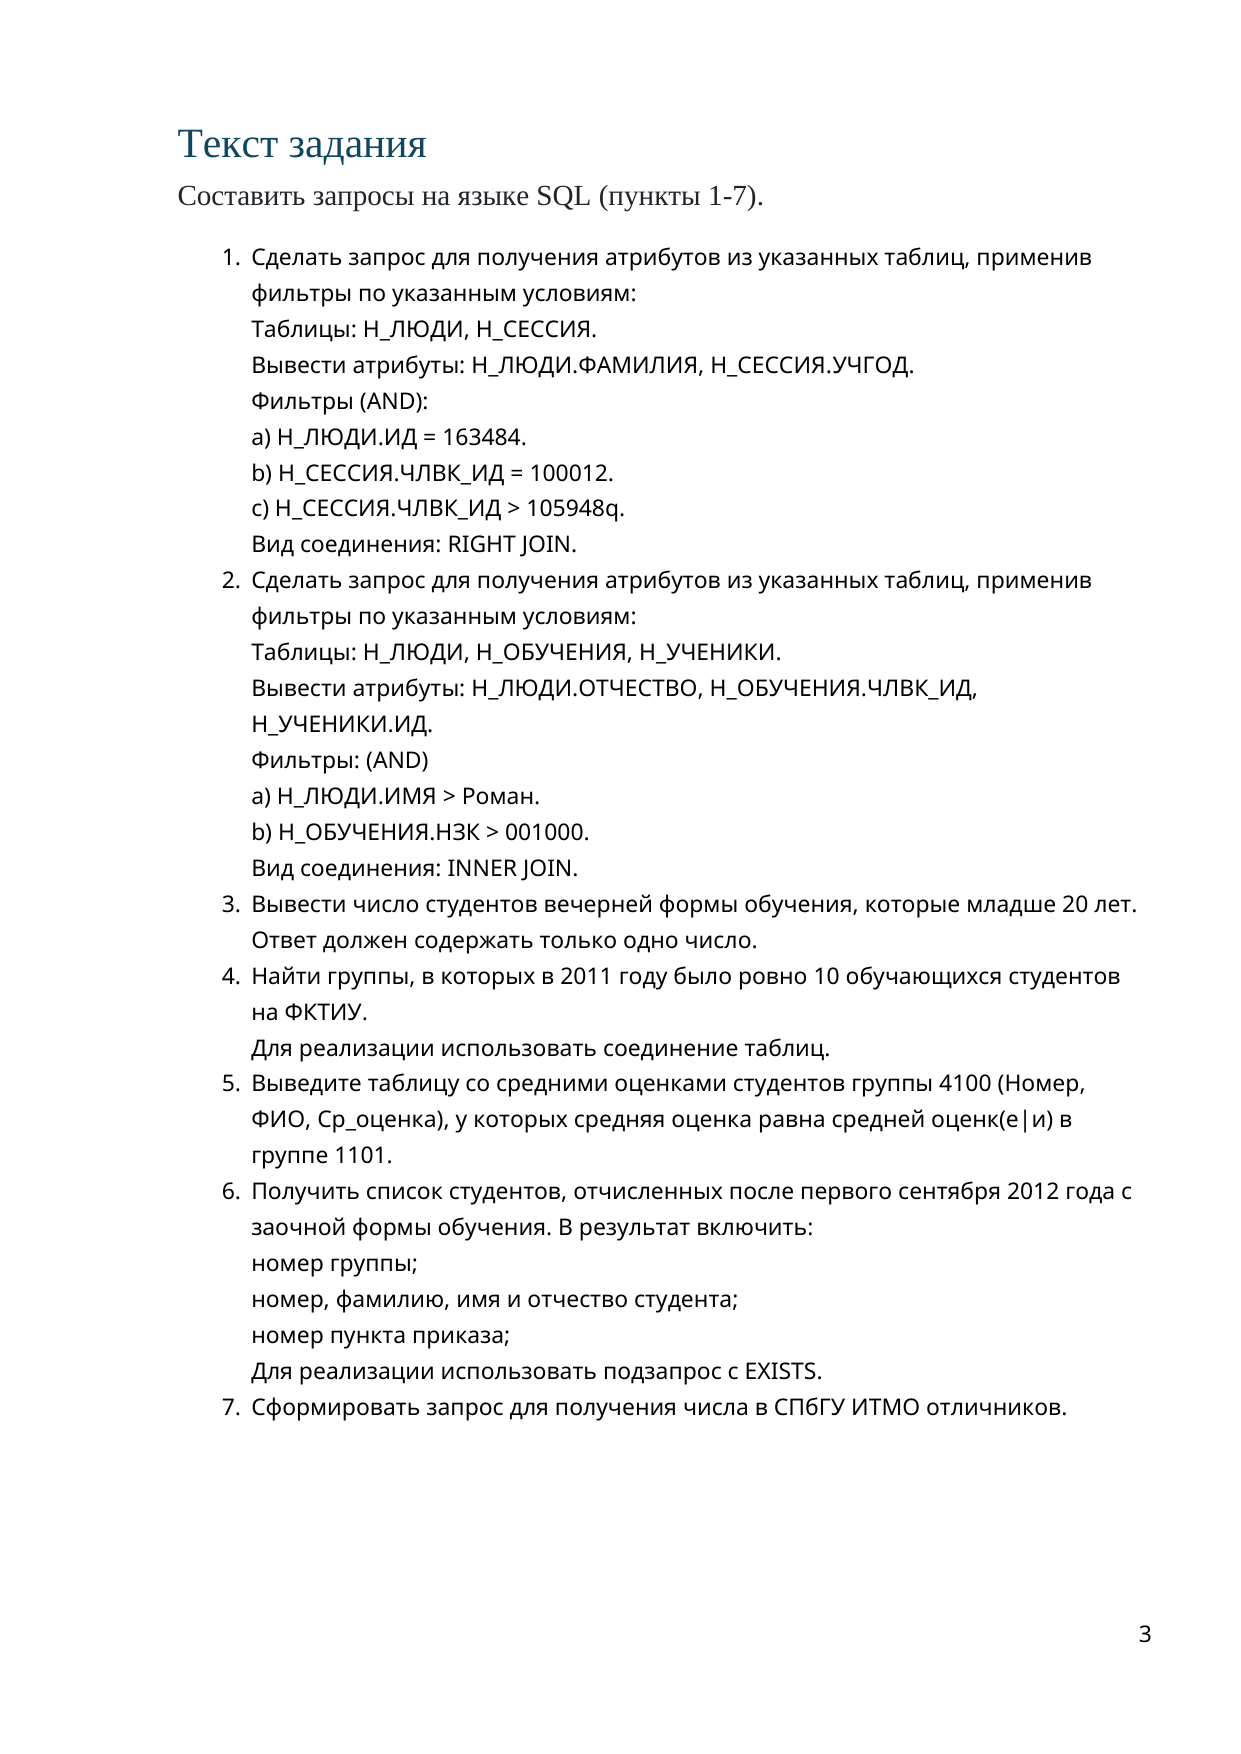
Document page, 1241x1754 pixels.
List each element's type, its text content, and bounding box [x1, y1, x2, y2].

list Вывести число студентов вечерней формы обучения, которые младше 20 лет. Ответ должен содержать только одно число. [222, 888, 1152, 955]
list Получить список студентов, отчисленных после первого сентября 2012 года с заочной формы обучения. В результат включить: номер группы; номер, фамилию, имя и отчество студента; номер пункта приказа; Для реализации использовать подзапрос с EXISTS. [222, 1175, 1152, 1386]
subtitle Текст задания [177, 118, 1152, 166]
list Сделать запрос для получения атрибутов из указанных таблиц, применив фильтры по указанным условиям: Таблицы: Н_ЛЮДИ, Н_ОБУЧЕНИЯ, Н_УЧЕНИКИ. Вывести атрибуты: Н_ЛЮДИ.ОТЧЕСТВО, Н_ОБУЧЕНИЯ.ЧЛВК_ИД, Н_УЧЕНИКИ.ИД. Фильтры: (AND) a) Н_ЛЮДИ.ИМЯ > Роман. b) Н_ОБУЧЕНИЯ.НЗК > 001000. Вид соединения: INNER JOIN. [222, 564, 1152, 883]
list Сделать запрос для получения атрибутов из указанных таблиц, применив фильтры по указанным условиям: Таблицы: Н_ЛЮДИ, Н_СЕССИЯ. Вывести атрибуты: Н_ЛЮДИ.ФАМИЛИЯ, Н_СЕССИЯ.УЧГОД. Фильтры (AND): a) Н_ЛЮДИ.ИД = 163484. b) Н_СЕССИЯ.ЧЛВК_ИД = 100012. c) Н_СЕССИЯ.ЧЛВК_ИД > 105948q. Вид соединения: RIGHT JOIN. [222, 241, 1152, 559]
list Найти группы, в которых в 2011 году было ровно 10 обучающихся студентов на ФКТИУ. Для реализации использовать соединение таблиц. [222, 959, 1152, 1063]
list Выведите таблицу со средними оценками студентов группы 4100 (Номер, ФИО, Ср_оценка), у которых средняя оценка равна средней оценк(е|и) в группе 1101. [222, 1067, 1152, 1171]
text Составить запросы на языке SQL (пункты 1-7). [177, 178, 1152, 212]
list Сформировать запрос для получения числа в СПбГУ ИТМО отличников. [222, 1391, 1152, 1422]
